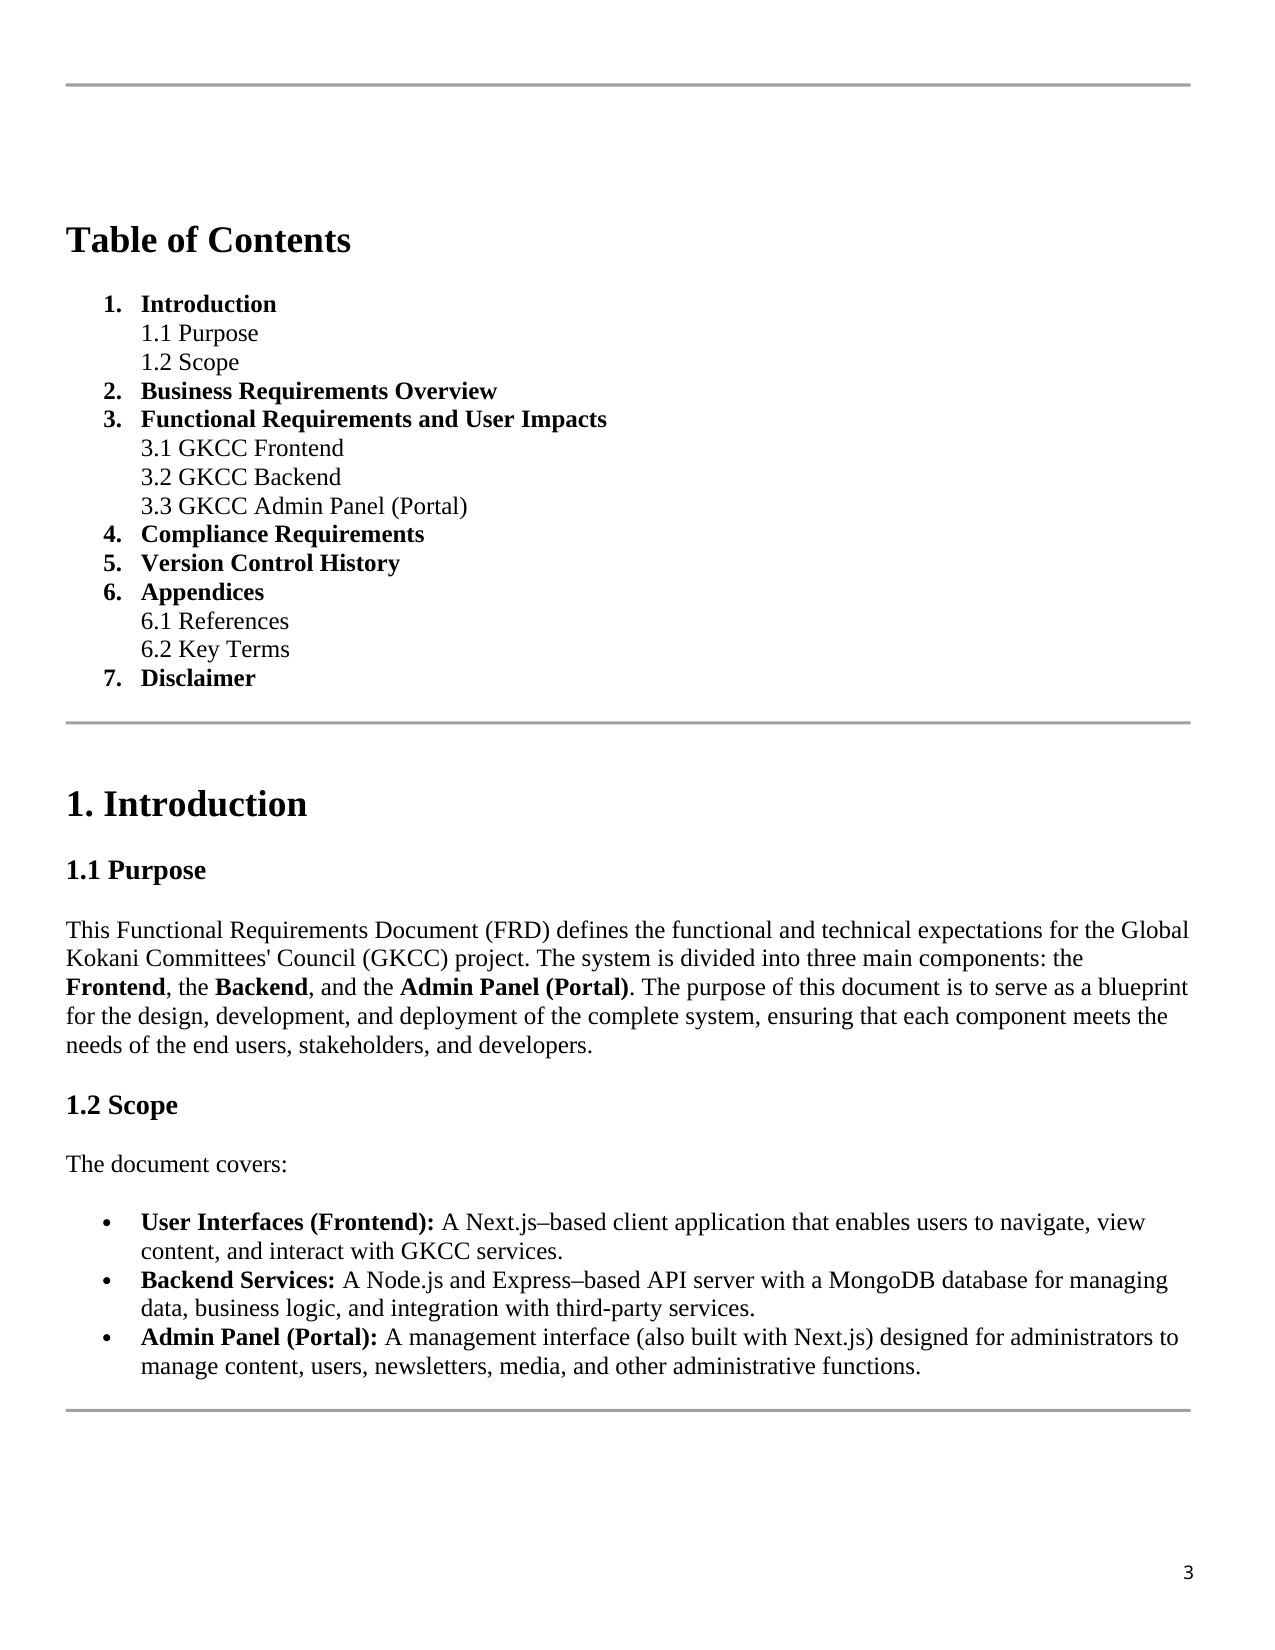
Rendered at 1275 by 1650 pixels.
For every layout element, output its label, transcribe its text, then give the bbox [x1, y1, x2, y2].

list Disclaimer [103, 663, 1191, 692]
list Version Control History [103, 548, 1191, 577]
text 1.2 Scope [66, 1088, 1191, 1120]
list Admin Panel (Portal): A management interface (also built with Next.js) designed for administrators to manage content, users, newsletters, media, and other administrative functions. [103, 1322, 1191, 1380]
list Introduction 1.1 Purpose 1.2 Scope [103, 289, 1191, 376]
text 1. Introduction [66, 781, 1191, 824]
list Compliance Requirements [103, 519, 1191, 548]
text This Functional Requirements Document (FRD) defines the functional and technical expectations for the Global Kokani Committees' Council (GKCC) project. The system is divided into three main components: the Frontend, the Backend, and the Admin Panel (Portal). The purpose of this document is to serve as a blueprint for the design, development, and deployment of the complete system, ensuring that each component meets the needs of the end users, stakeholders, and developers. [66, 915, 1191, 1058]
text Table of Contents [66, 217, 1191, 260]
list Backend Services: A Node.js and Express–based API server with a MongoDB database for managing data, business logic, and integration with third-party services. [103, 1265, 1191, 1322]
list Appendices 6.1 References 6.2 Key Terms [103, 577, 1191, 663]
list Functional Requirements and User Impacts 3.1 GKCC Frontend 3.2 GKCC Backend 3.3 GKCC Admin Panel (Portal) [103, 404, 1191, 519]
list Business Requirements Overview [103, 376, 1191, 404]
text The document covers: [66, 1149, 1191, 1178]
text 1.1 Purpose [66, 853, 1191, 886]
list User Interfaces (Frontend): A Next.js–based client application that enables users to navigate, view content, and interact with GKCC services. [103, 1207, 1191, 1265]
